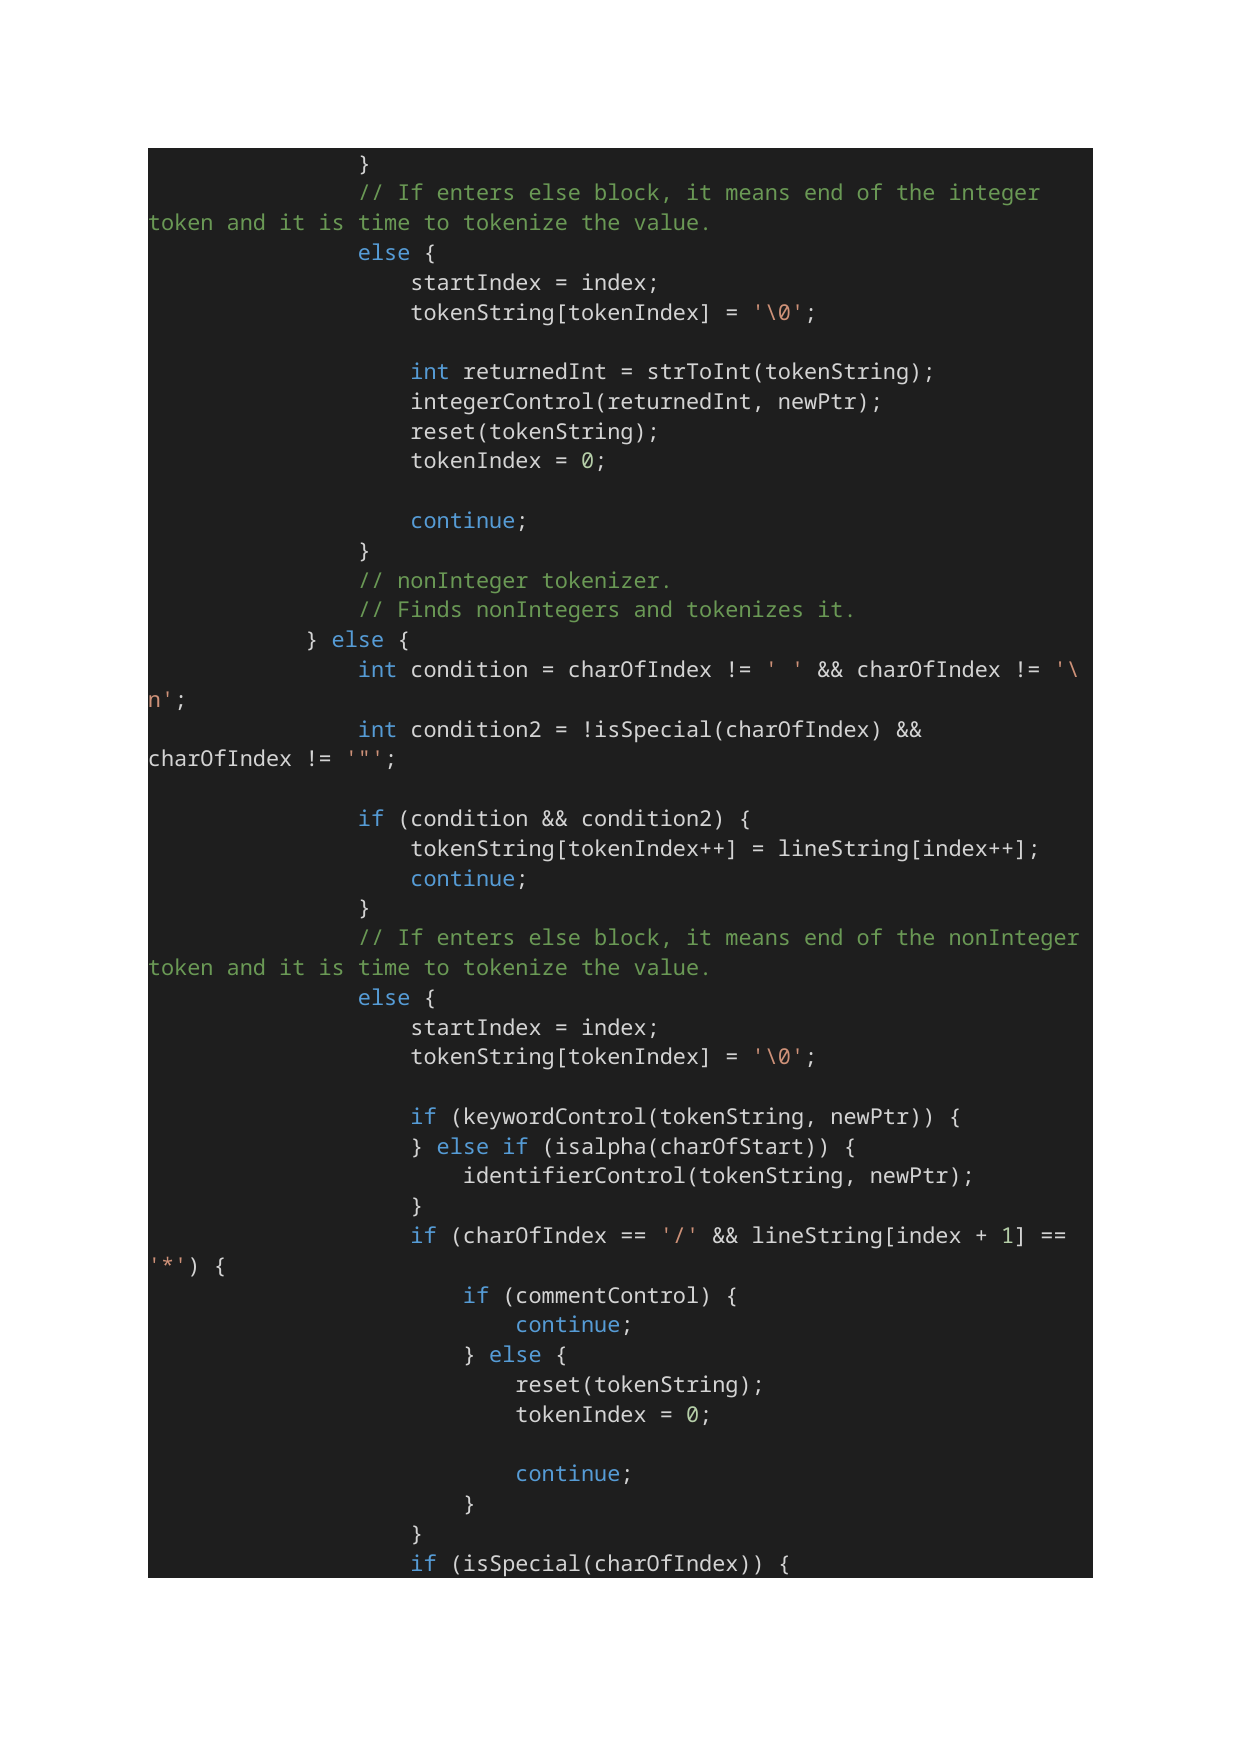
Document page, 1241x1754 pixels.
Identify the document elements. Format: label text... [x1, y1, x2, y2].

text } [148, 535, 1093, 565]
text reset(tokenString); [148, 416, 1093, 446]
text } else if (isalpha(charOfStart)) { [148, 1131, 1093, 1161]
text if (commentControl) { [148, 1280, 1093, 1309]
text if (charOfIndex == '/' && lineString[index + 1] == '*') { [148, 1220, 1093, 1280]
text startIndex = index; [148, 267, 1093, 297]
text continue; [148, 505, 1093, 535]
text else { [148, 982, 1093, 1012]
text int condition2 = !isSpecial(charOfIndex) && charOfIndex != '"'; [148, 714, 1093, 773]
text if (keywordControl(tokenString, newPtr)) { [148, 1101, 1093, 1131]
text // nonInteger tokenizer. [148, 565, 1093, 594]
text identifierControl(tokenString, newPtr); [148, 1161, 1093, 1190]
text } [148, 892, 1093, 922]
text integerControl(returnedInt, newPtr); [148, 386, 1093, 416]
text int condition = charOfIndex != ' ' && charOfIndex != '\n'; [148, 654, 1093, 714]
text } [148, 1190, 1093, 1220]
text } [148, 148, 1093, 177]
text continue; [148, 1309, 1093, 1339]
text } [148, 1518, 1093, 1548]
text // Finds nonIntegers and tokenizes it. [148, 594, 1093, 624]
text continue; [148, 1458, 1093, 1488]
text if (isSpecial(charOfIndex)) { [148, 1548, 1093, 1578]
text else { [148, 237, 1093, 267]
text // If enters else block, it means end of the nonInteger token and it is time to tokenize the value. [148, 922, 1093, 982]
text } else { [148, 624, 1093, 654]
text int returnedInt = strToInt(tokenString); [148, 356, 1093, 386]
text startIndex = index; [148, 1012, 1093, 1041]
text continue; [148, 863, 1093, 892]
text } else { [148, 1339, 1093, 1369]
text } [148, 1488, 1093, 1518]
text tokenIndex = 0; [148, 1399, 1093, 1429]
text tokenString[tokenIndex] = '\0'; [148, 297, 1093, 326]
text tokenString[tokenIndex] = '\0'; [148, 1041, 1093, 1071]
text tokenIndex = 0; [148, 446, 1093, 475]
text reset(tokenString); [148, 1369, 1093, 1399]
text tokenString[tokenIndex++] = lineString[index++]; [148, 833, 1093, 863]
text if (condition && condition2) { [148, 803, 1093, 833]
text // If enters else block, it means end of the integer token and it is time to tokenize the value. [148, 177, 1093, 237]
